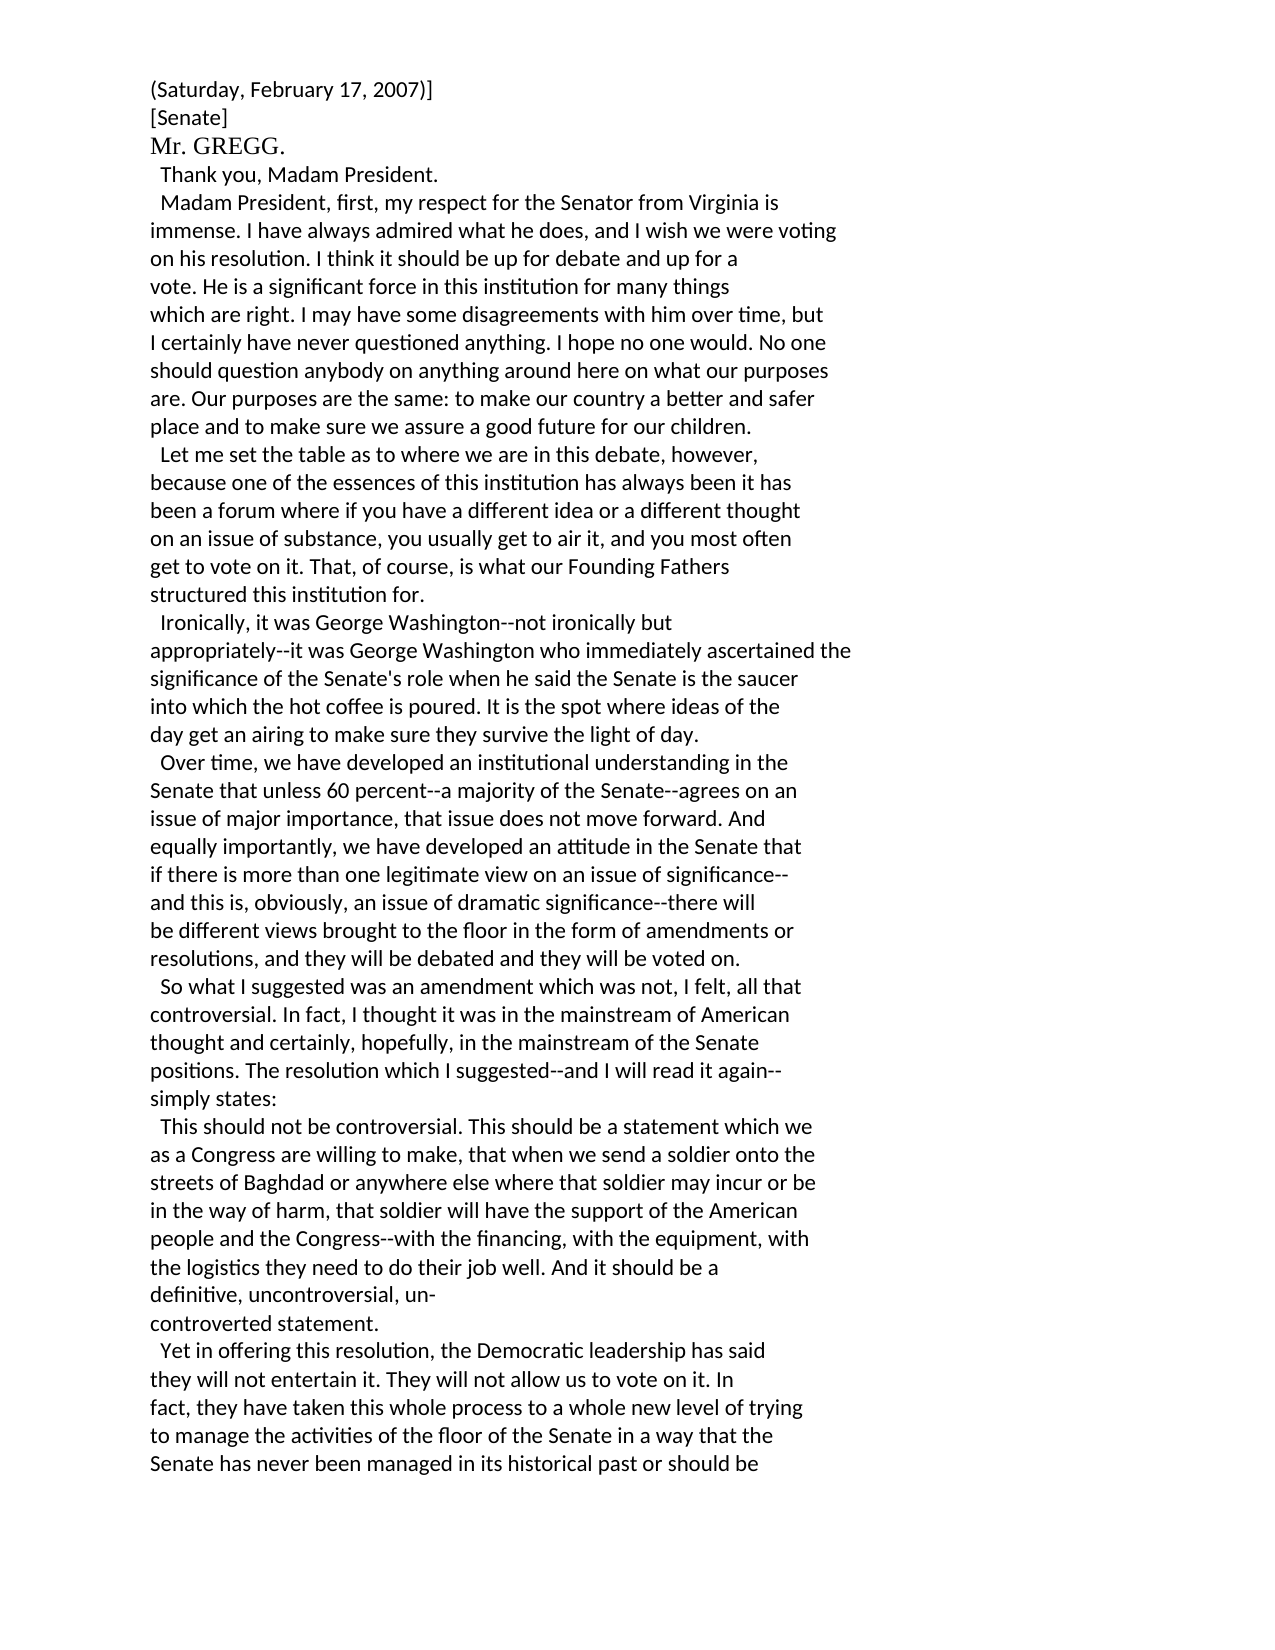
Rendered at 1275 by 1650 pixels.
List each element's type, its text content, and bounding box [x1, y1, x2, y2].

text get to vote on it. That, of course, is what our Founding Fathers [150, 552, 1125, 580]
text Senate that unless 60 percent--a majority of the Senate--agrees on an [150, 776, 1125, 804]
text Let me set the table as to where we are in this debate, however, [150, 440, 1125, 468]
text into which the hot coffee is poured. It is the spot where ideas of the [150, 692, 1125, 720]
text and this is, obviously, an issue of dramatic significance--there will [150, 888, 1125, 916]
text been a forum where if you have a different idea or a different thought [150, 496, 1125, 524]
text issue of major importance, that issue does not move forward. And [150, 804, 1125, 832]
text definitive, uncontroversial, un- [150, 1281, 1125, 1309]
text be different views brought to the floor in the form of amendments or [150, 916, 1125, 944]
text I certainly have never questioned anything. I hope no one would. No one [150, 328, 1125, 356]
text day get an airing to make sure they survive the light of day. [150, 720, 1125, 748]
text on an issue of substance, you usually get to air it, and you most often [150, 524, 1125, 552]
text controverted statement. [150, 1309, 1125, 1337]
text should question anybody on anything around here on what our purposes [150, 356, 1125, 384]
text in the way of harm, that soldier will have the support of the American [150, 1197, 1125, 1224]
text significance of the Senate's role when he said the Senate is the saucer [150, 664, 1125, 692]
text because one of the essences of this institution has always been it has [150, 468, 1125, 496]
text streets of Baghdad or anywhere else where that soldier may incur or be [150, 1168, 1125, 1197]
text positions. The resolution which I suggested--and I will read it again-- [150, 1056, 1125, 1084]
text which are right. I may have some disagreements with him over time, but [150, 300, 1125, 328]
text on his resolution. I think it should be up for debate and up for a [150, 244, 1125, 272]
text vote. He is a significant force in this institution for many things [150, 272, 1125, 300]
text the logistics they need to do their job well. And it should be a [150, 1253, 1125, 1281]
text if there is more than one legitimate view on an issue of significance-- [150, 860, 1125, 888]
text people and the Congress--with the financing, with the equipment, with [150, 1224, 1125, 1253]
text thought and certainly, hopefully, in the mainstream of the Senate [150, 1028, 1125, 1056]
text they will not entertain it. They will not allow us to vote on it. In [150, 1365, 1125, 1393]
text So what I suggested was an amendment which was not, I felt, all that [150, 972, 1125, 1000]
text immense. I have always admired what he does, and I wish we were voting [150, 216, 1125, 244]
text simply states: [150, 1084, 1125, 1112]
text Over time, we have developed an institutional understanding in the [150, 748, 1125, 776]
text are. Our purposes are the same: to make our country a better and safer [150, 384, 1125, 412]
text fact, they have taken this whole process to a whole new level of trying [150, 1393, 1125, 1421]
text to manage the activities of the floor of the Senate in a way that the [150, 1421, 1125, 1449]
text controversial. In fact, I thought it was in the mainstream of American [150, 1000, 1125, 1028]
text structured this institution for. [150, 580, 1125, 608]
text appropriately--it was George Washington who immediately ascertained the [150, 636, 1125, 664]
text Thank you, Madam President. [150, 160, 1125, 188]
text resolutions, and they will be debated and they will be voted on. [150, 944, 1125, 972]
text place and to make sure we assure a good future for our children. [150, 412, 1125, 440]
text Madam President, first, my respect for the Senator from Virginia is [150, 188, 1125, 216]
text as a Congress are willing to make, that when we send a soldier onto the [150, 1141, 1125, 1168]
text equally importantly, we have developed an attitude in the Senate that [150, 832, 1125, 860]
text Yet in offering this resolution, the Democratic leadership has said [150, 1337, 1125, 1365]
text This should not be controversial. This should be a statement which we [150, 1112, 1125, 1141]
text Senate has never been managed in its historical past or should be [150, 1449, 1125, 1477]
text Ironically, it was George Washington--not ironically but [150, 608, 1125, 636]
